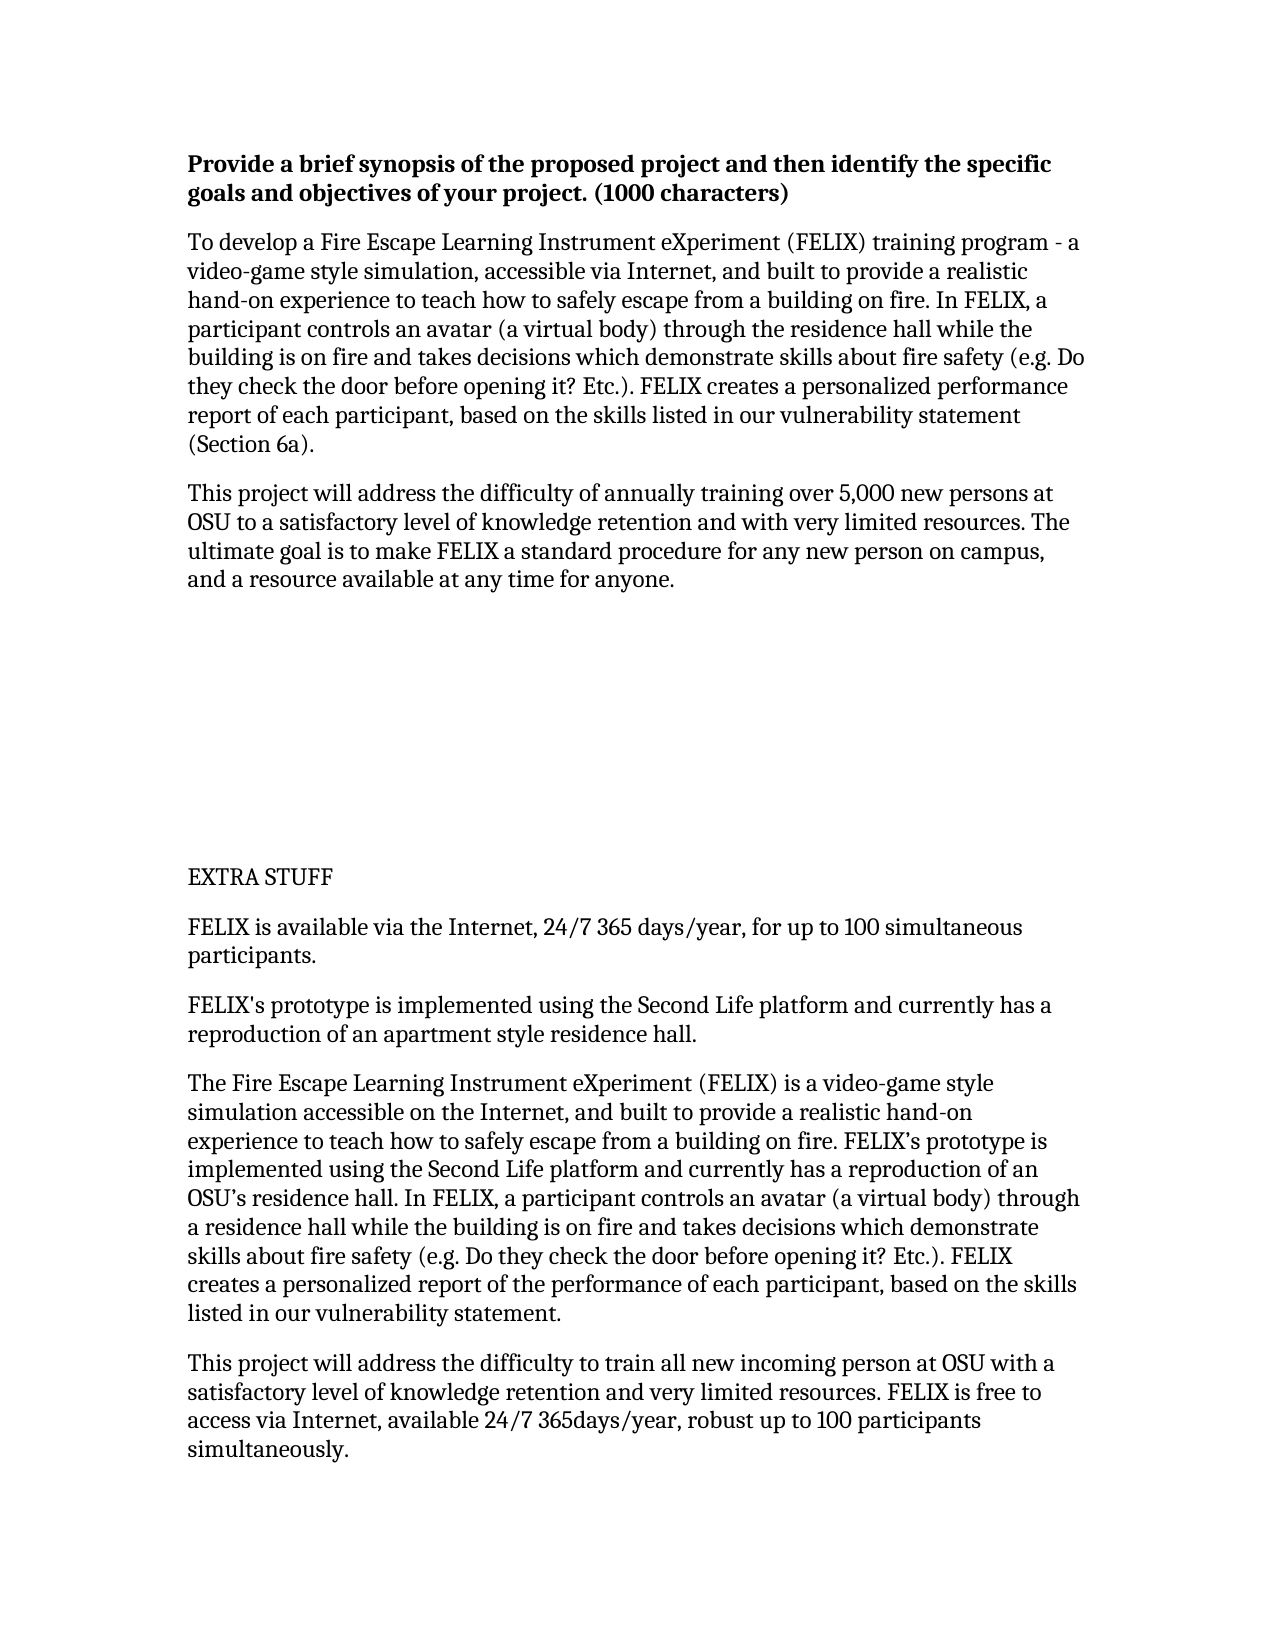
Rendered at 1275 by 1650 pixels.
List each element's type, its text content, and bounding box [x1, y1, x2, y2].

text To develop a Fire Escape Learning Instrument eXperiment (FELIX) training program - a video-game style simulation, accessible via Internet, and built to provide a realistic hand-on experience to teach how to safely escape from a building on fire. In FELIX, a participant controls an avatar (a virtual body) through the residence hall while the building is on fire and takes decisions which demonstrate skills about fire safety (e.g. Do they check the door before opening it? Etc.). FELIX creates a personalized performance report of each participant, based on the skills listed in our vulnerability statement (Section 6a). [187, 228, 1087, 458]
text EXTRA STUFF [187, 863, 1087, 892]
text Provide a brief synopsis of the proposed project and then identify the specific goals and objectives of your project. (1000 characters) [187, 150, 1087, 207]
text The Fire Escape Learning Instrument eXperiment (FELIX) is a video-game style simulation accessible on the Internet, and built to provide a realistic hand-on experience to teach how to safely escape from a building on fire. FELIX’s prototype is implemented using the Second Life platform and currently has a reproduction of an OSU’s residence hall. In FELIX, a participant controls an avatar (a virtual body) through a residence hall while the building is on fire and takes decisions which demonstrate skills about fire safety (e.g. Do they check the door before opening it? Etc.). FELIX creates a personalized report of the performance of each participant, based on the skills listed in our vulnerability statement. [187, 1069, 1087, 1328]
text This project will address the difficulty of annually training over 5,000 new persons at OSU to a satisfactory level of knowledge retention and with very limited resources. The ultimate goal is to make FELIX a standard procedure for any new person on campus, and a resource available at any time for anyone. [187, 479, 1087, 594]
text This project will address the difficulty to train all new incoming person at OSU with a satisfactory level of knowledge retention and very limited resources. FELIX is free to access via Internet, available 24/7 365days/year, robust up to 100 participants simultaneously. [187, 1349, 1087, 1464]
text FELIX is available via the Internet, 24/7 365 days/year, for up to 100 simultaneous participants. [187, 912, 1087, 970]
text FELIX's prototype is implemented using the Second Life platform and currently has a reproduction of an apartment style residence hall. [187, 991, 1087, 1048]
